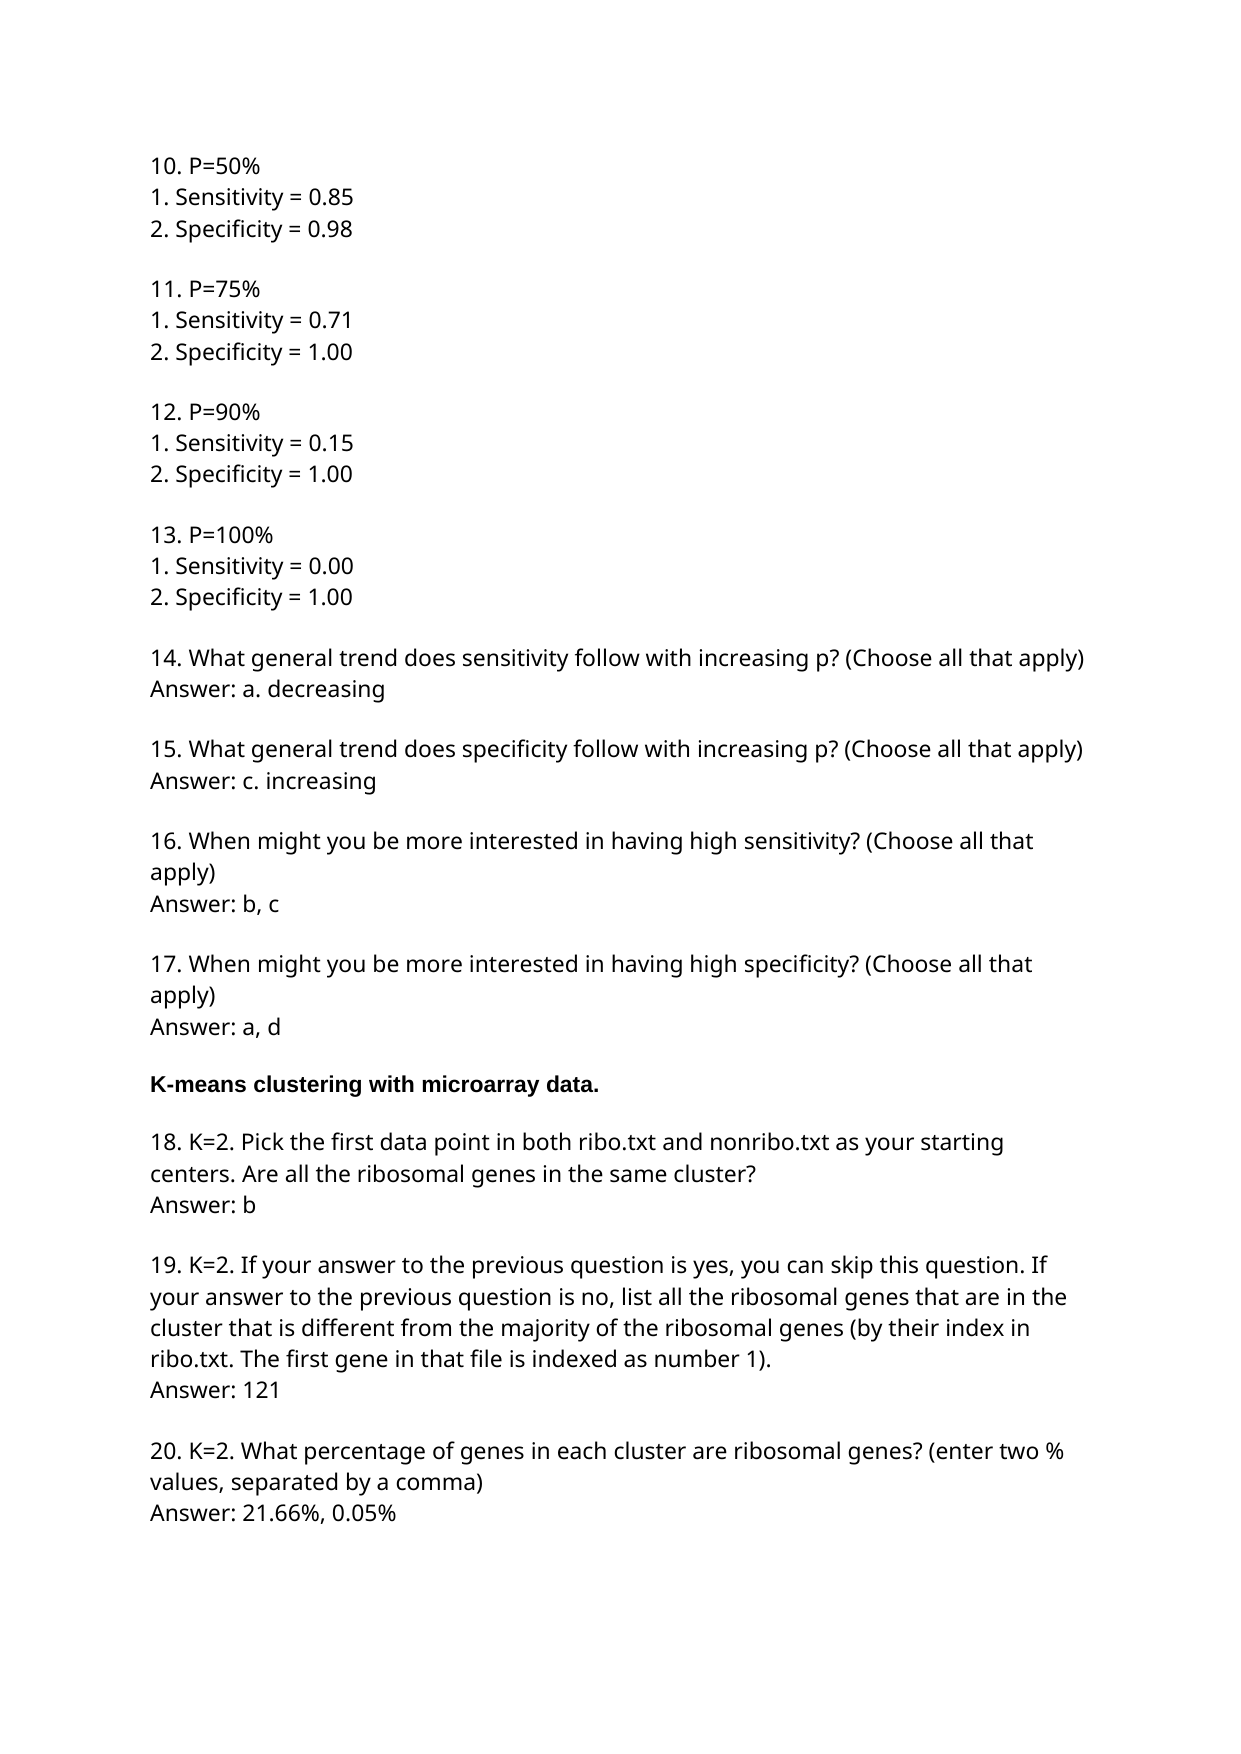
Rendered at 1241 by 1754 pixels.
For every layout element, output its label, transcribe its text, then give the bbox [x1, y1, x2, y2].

text 11. P=75% 1. Sensitivity = 0.71 2. Specificity = 1.00 [150, 273, 1090, 367]
text 19. K=2. If your answer to the previous question is yes, you can skip this question. If your answer to the previous question is no, list all the ribosomal genes that are in the cluster that is different from the majority of the ribosomal genes (by their index in ribo.txt. The first gene in that file is indexed as number 1). Answer: 121 [150, 1249, 1090, 1406]
text 10. P=50% 1. Sensitivity = 0.85 2. Specificity = 0.98 [150, 150, 1090, 244]
text 15. What general trend does specificity follow with increasing p? (Choose all that apply) Answer: c. increasing [150, 733, 1090, 796]
text 20. K=2. What percentage of genes in each cluster are ribosomal genes? (enter two % values, separated by a comma) Answer: 21.66%, 0.05% [150, 1435, 1090, 1528]
text 12. P=90% 1. Sensitivity = 0.15 2. Specificity = 1.00 [150, 396, 1090, 489]
text K-means clustering with microarray data. [150, 1071, 1090, 1097]
text 14. What general trend does sensitivity follow with increasing p? (Choose all that apply) Answer: a. decreasing [150, 642, 1090, 704]
text 17. When might you be more interested in having high specificity? (Choose all that apply) Answer: a, d [150, 948, 1090, 1042]
text 13. P=100% 1. Sensitivity = 0.00 2. Specificity = 1.00 [150, 519, 1090, 612]
text 16. When might you be more interested in having high sensitivity? (Choose all that apply) Answer: b, c [150, 825, 1090, 919]
text 18. K=2. Pick the first data point in both ribo.txt and nonribo.txt as your starting centers. Are all the ribosomal genes in the same cluster? Answer: b [150, 1126, 1090, 1220]
